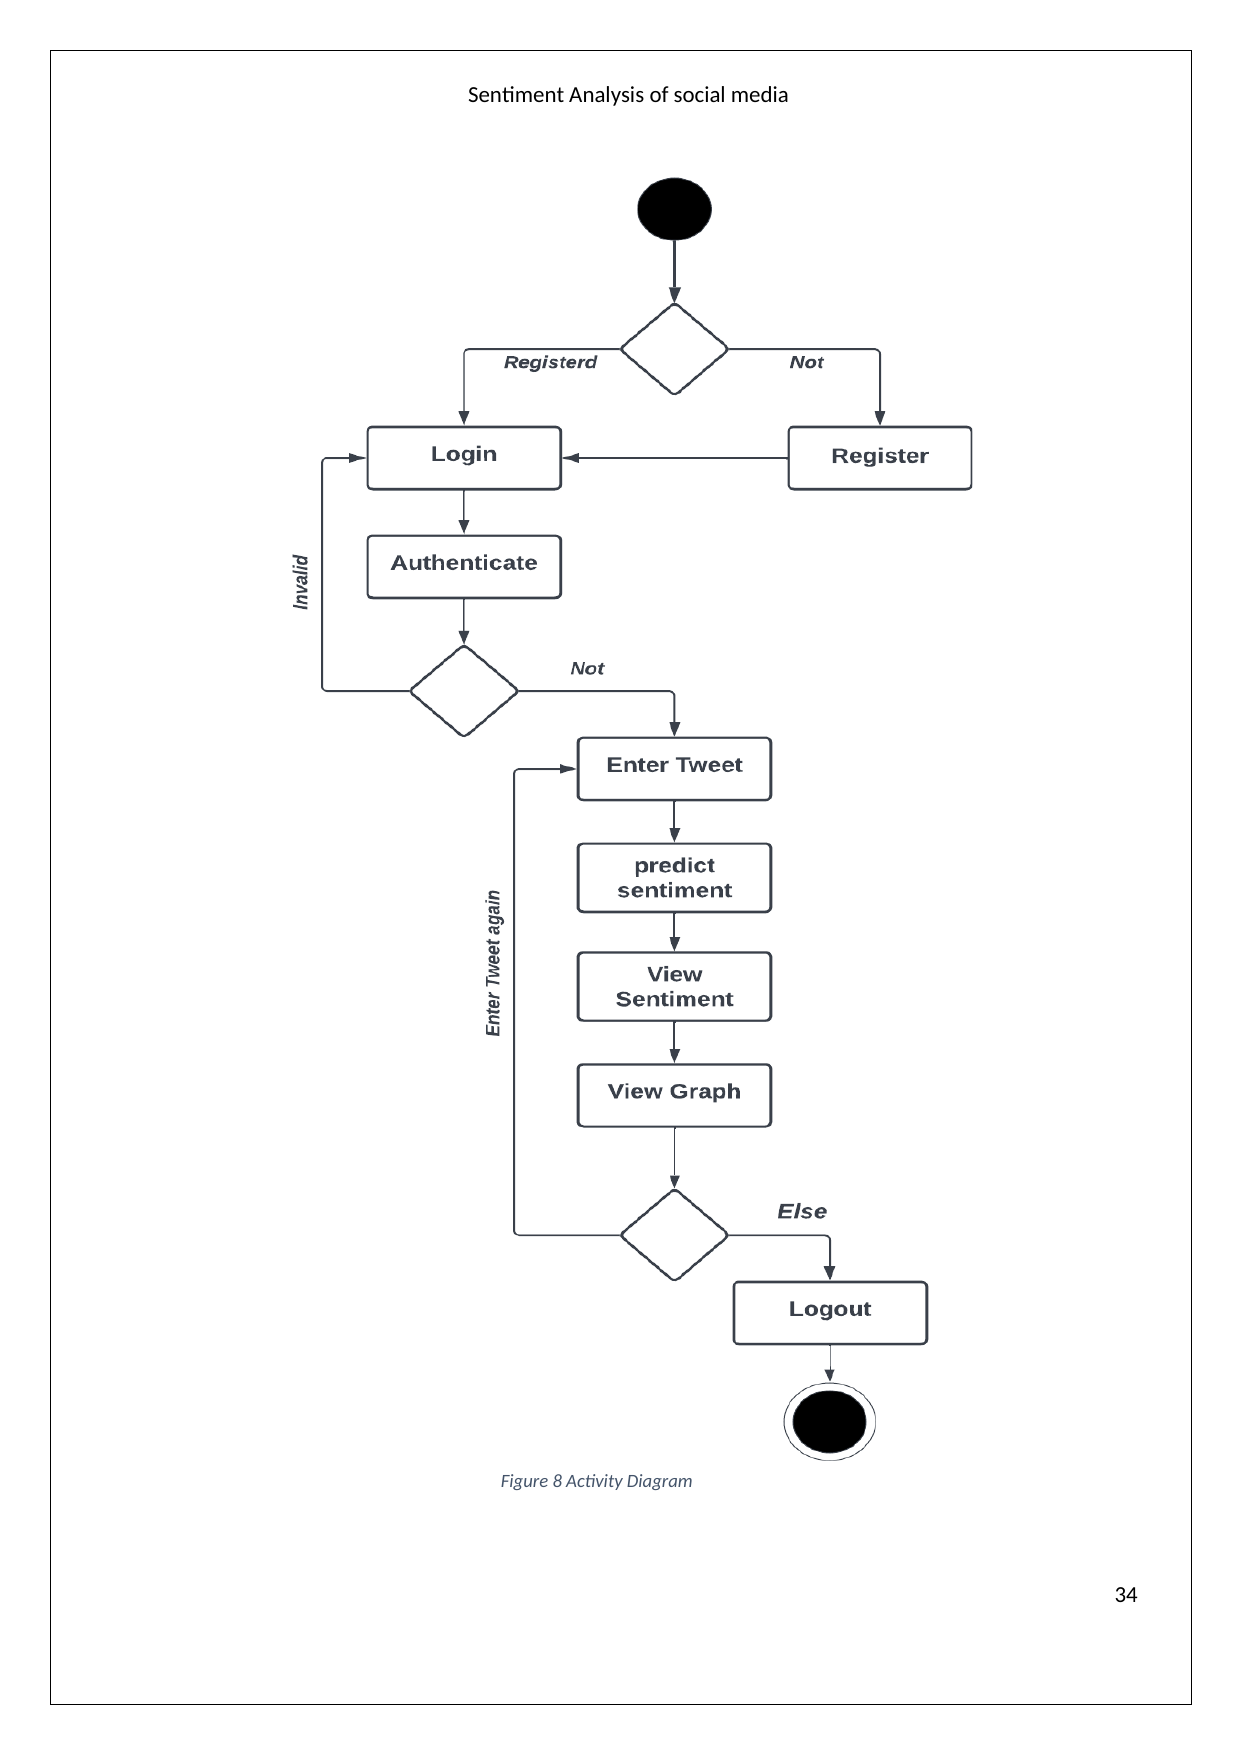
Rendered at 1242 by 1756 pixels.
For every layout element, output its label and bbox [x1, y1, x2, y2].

picture [292, 177, 973, 1461]
